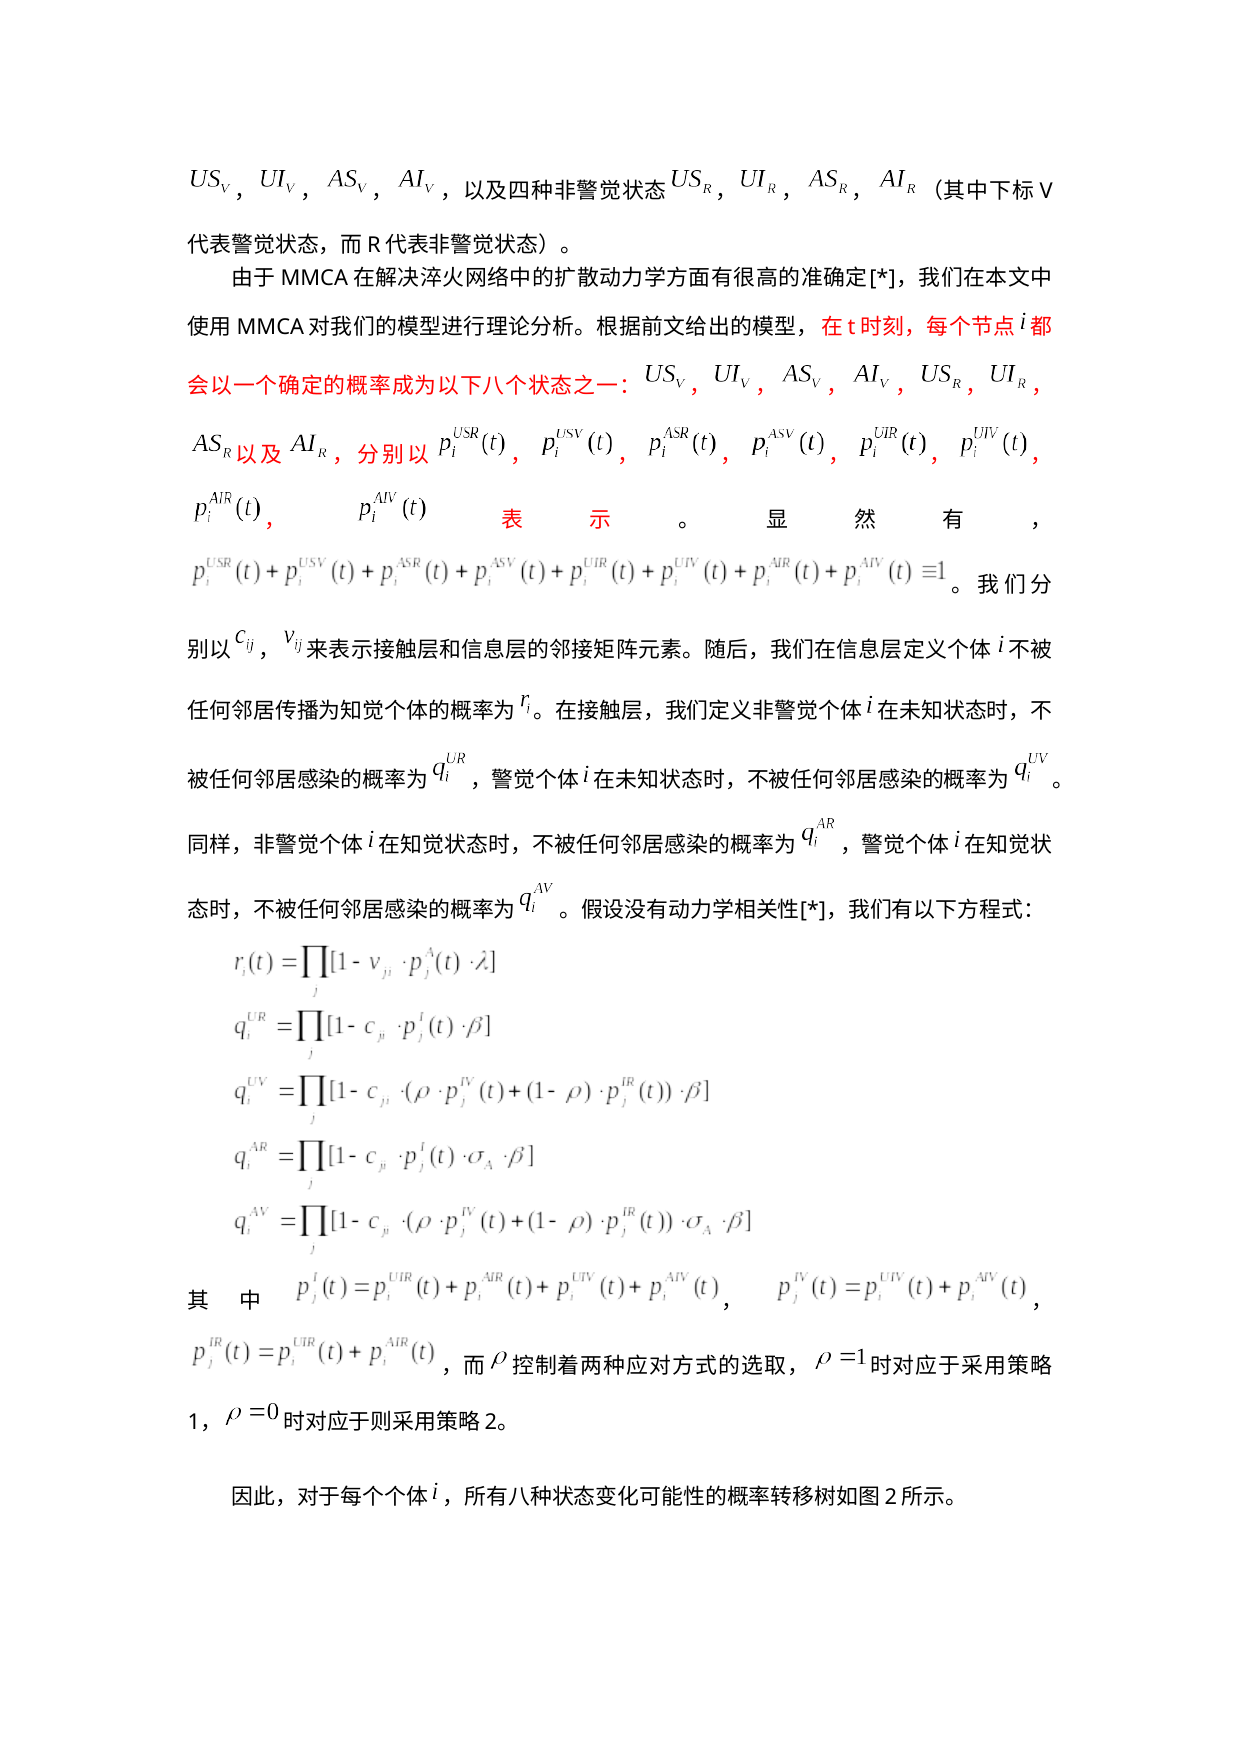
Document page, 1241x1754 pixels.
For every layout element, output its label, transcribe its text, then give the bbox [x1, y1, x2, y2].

text 其中，，，而控制着两种应对方式的选取，时对应于采用策略1，时对应于则采用策略2。 [187, 1267, 1053, 1462]
text 由于MMCA在解决淬火网络中的扩散动力学方面有很高的准确定[*]，我们在本文中使用MMCA对我们的模型进行理论分析。根据前文给出的模型，在t时刻，每个节点都会以一个确定的概率成为以下八个状态之一：，，，，，，以及，分别以，，，，，，， 表示。显然有， 。我们分别以，来表示接触层和信息层的邻接矩阵元素。随后，我们在信息层定义个体不被任何邻居传播为知觉个体的概率为。在接触层，我们定义非警觉个体在未知状态时，不被任何邻居感染的概率为，警觉个体在未知状态时，不被任何邻居感染的概率为。同样，非警觉个体在知觉状态时，不被任何邻居感染的概率为，警觉个体在知觉状态时，不被任何邻居感染的概率为。假设没有动力学相关性[*]，我们有以下方程式： [187, 259, 1053, 942]
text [187, 162, 1053, 259]
text 因此，对于每个个体，所有八种状态变化可能性的概率转移树如图2所示。 [187, 1462, 1053, 1527]
